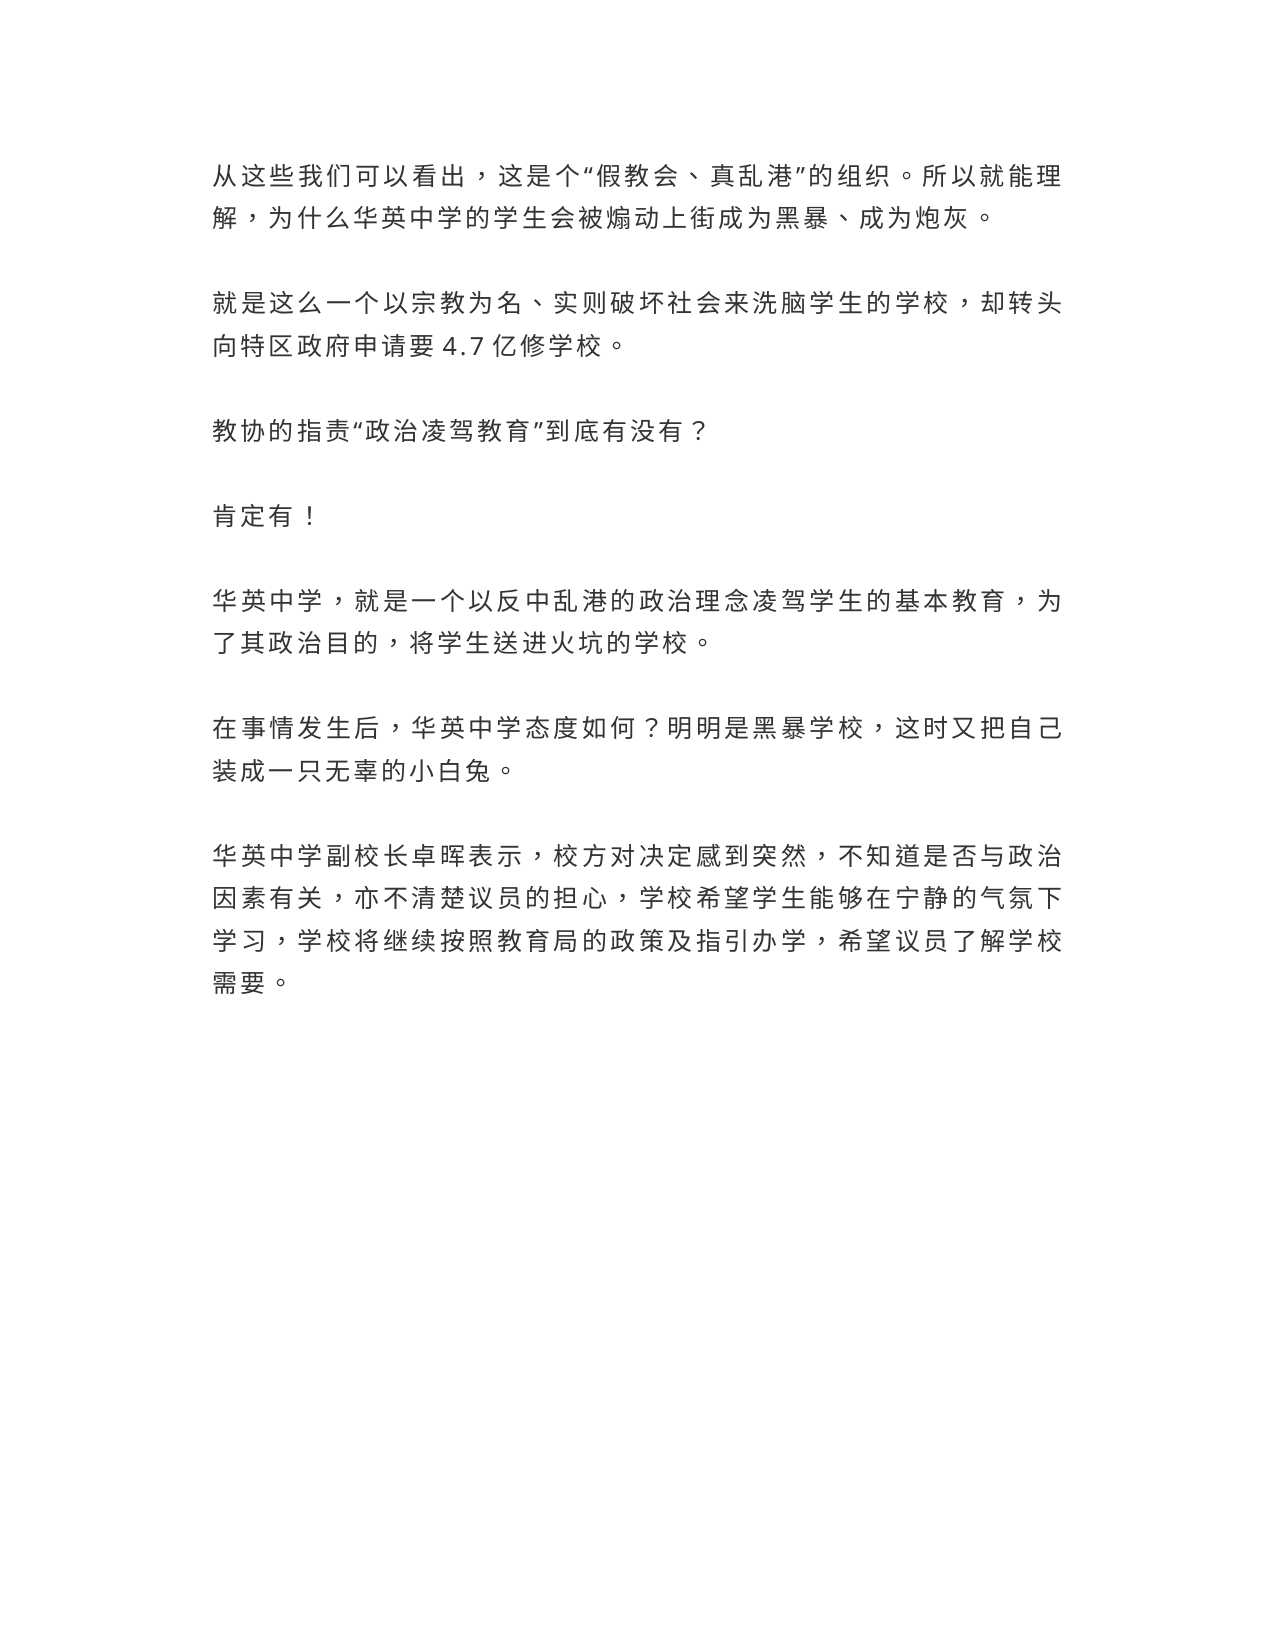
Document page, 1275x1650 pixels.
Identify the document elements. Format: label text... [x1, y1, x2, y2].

text 从这些我们可以看出，这是个“假教会、真乱港”的组织。所以就能理解，为什么华英中学的学生会被煽动上街成为黑暴、成为炮灰。 [212, 150, 1062, 235]
text 肯定有！ [212, 490, 1062, 532]
text 华英中学，就是一个以反中乱港的政治理念凌驾学生的基本教育，为了其政治目的，将学生送进火坑的学校。 [212, 575, 1062, 660]
text 华英中学副校长卓晖表示，校方对决定感到突然，不知道是否与政治因素有关，亦不清楚议员的担心，学校希望学生能够在宁静的气氛下学习，学校将继续按照教育局的政策及指引办学，希望议员了解学校需要。 [212, 830, 1062, 1000]
text 教协的指责“政治凌驾教育”到底有没有？ [212, 405, 1062, 447]
text 在事情发生后，华英中学态度如何？明明是黑暴学校，这时又把自己装成一只无辜的小白兔。 [212, 702, 1062, 787]
text 就是这么一个以宗教为名、实则破坏社会来洗脑学生的学校，却转头向特区政府申请要4.7亿修学校。 [212, 277, 1062, 362]
